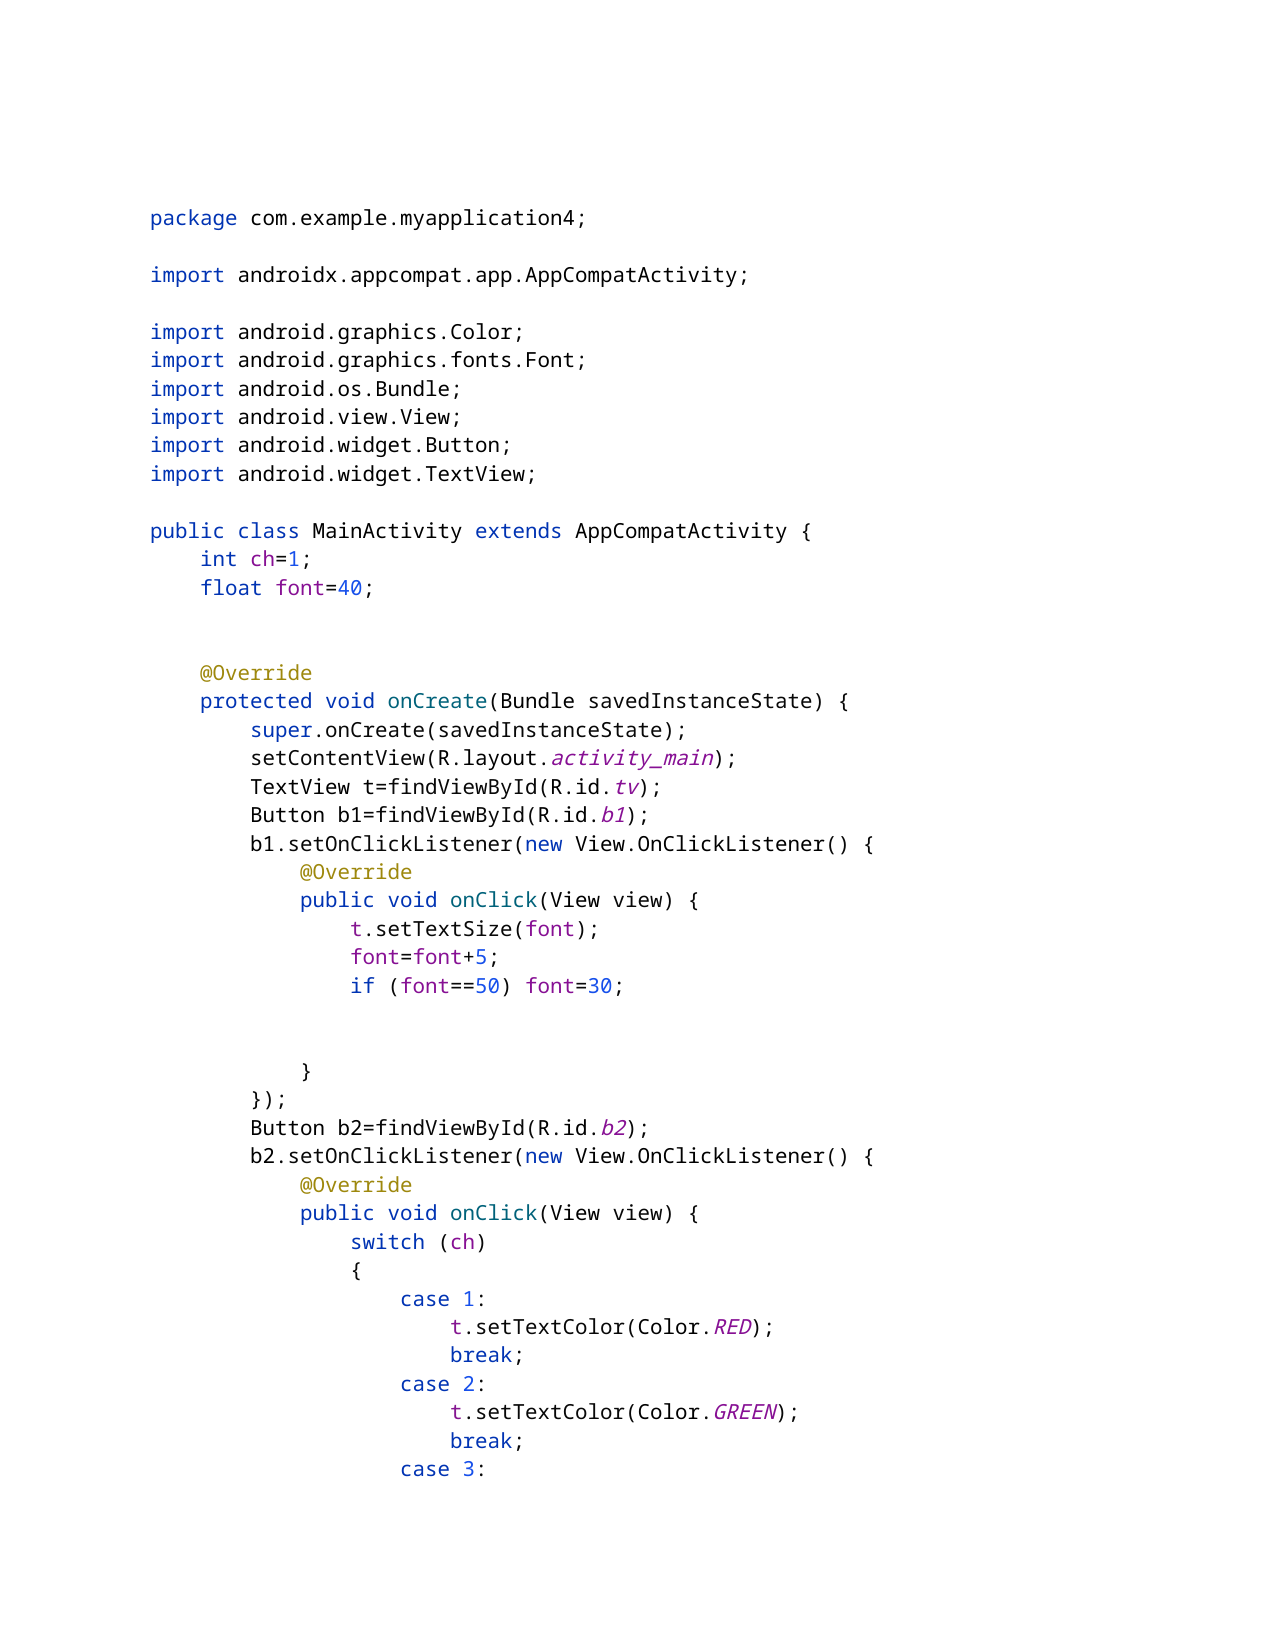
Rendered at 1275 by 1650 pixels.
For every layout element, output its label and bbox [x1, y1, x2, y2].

text [150, 203, 1125, 1483]
